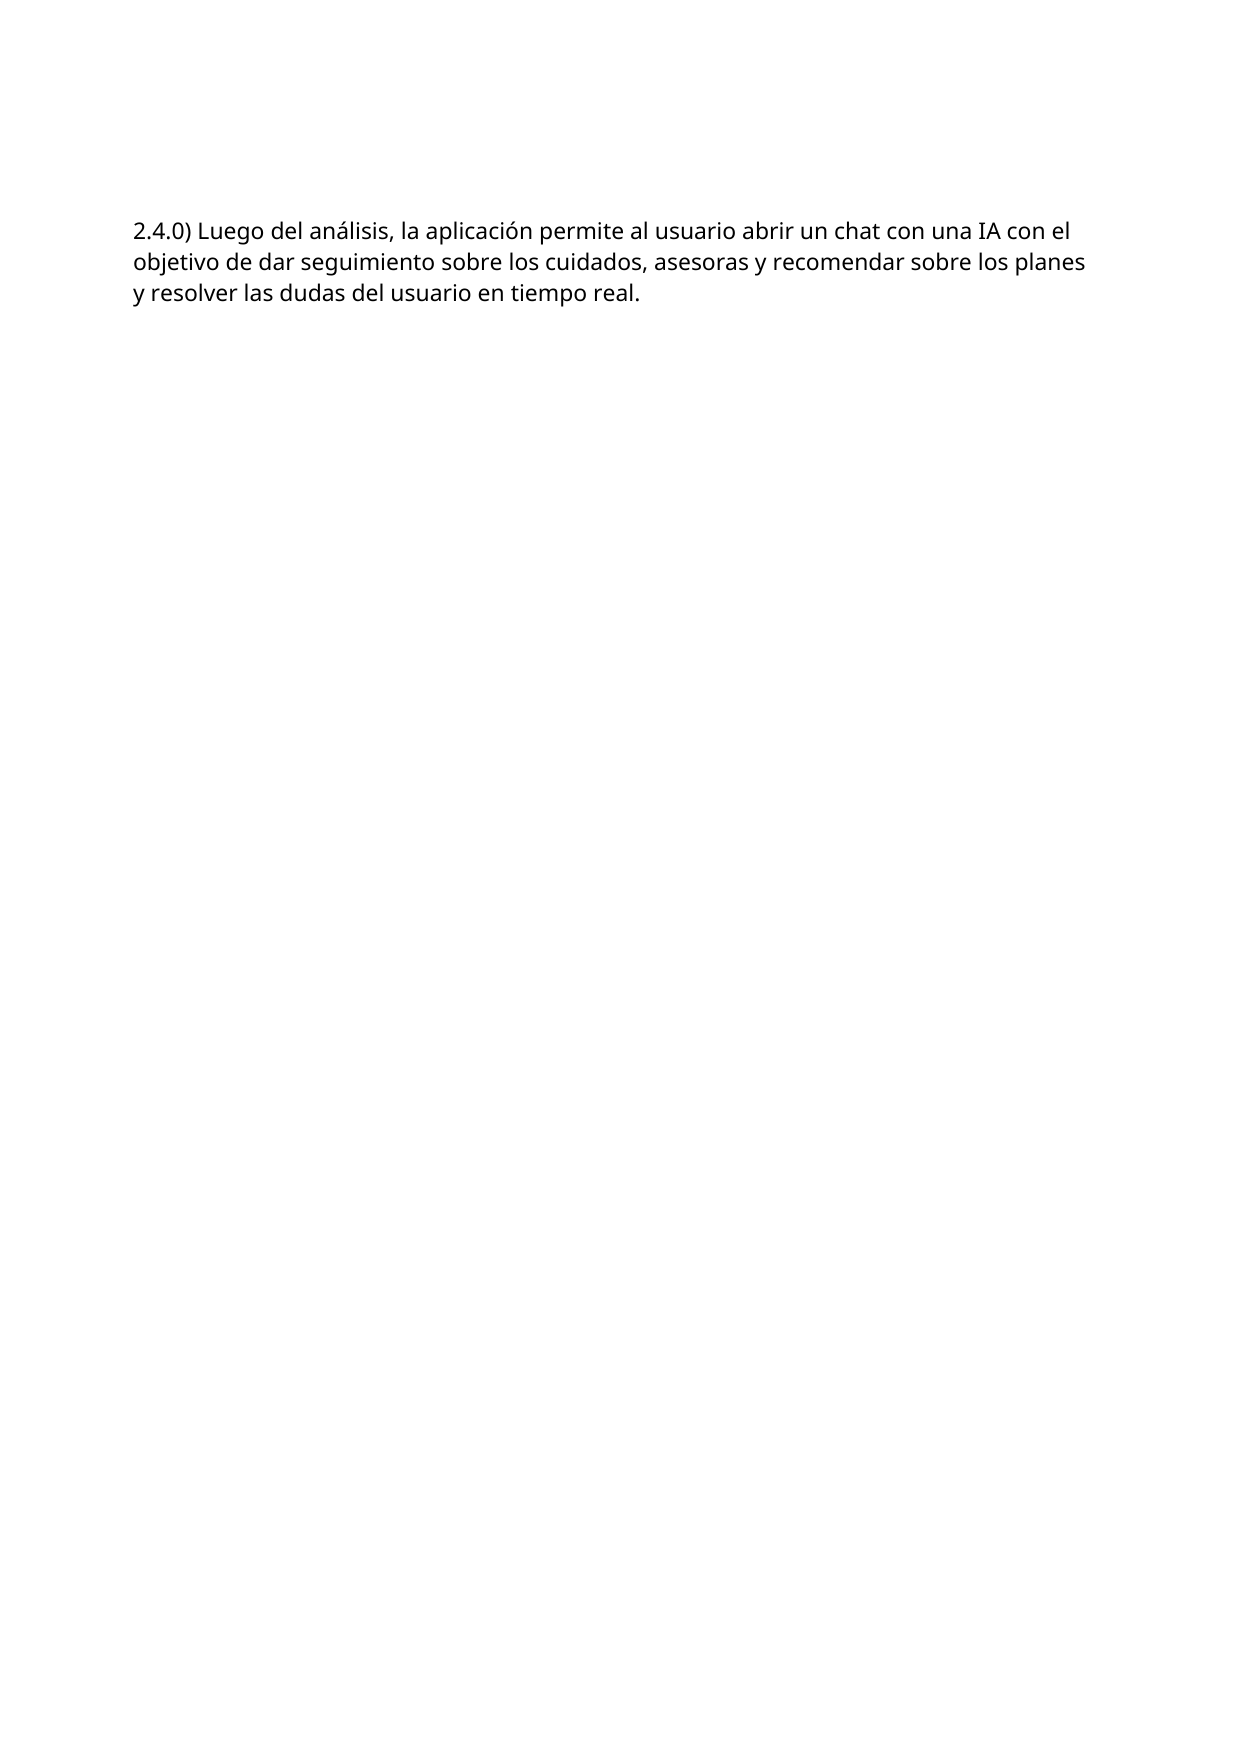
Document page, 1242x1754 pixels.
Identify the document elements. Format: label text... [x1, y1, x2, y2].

text 2.4.0) Luego del análisis, la aplicación permite al usuario abrir un chat con una IA con el objetivo de dar seguimiento sobre los cuidados, asesoras y recomendar sobre los planes y resolver las dudas del usuario en tiempo real. [133, 214, 1094, 308]
